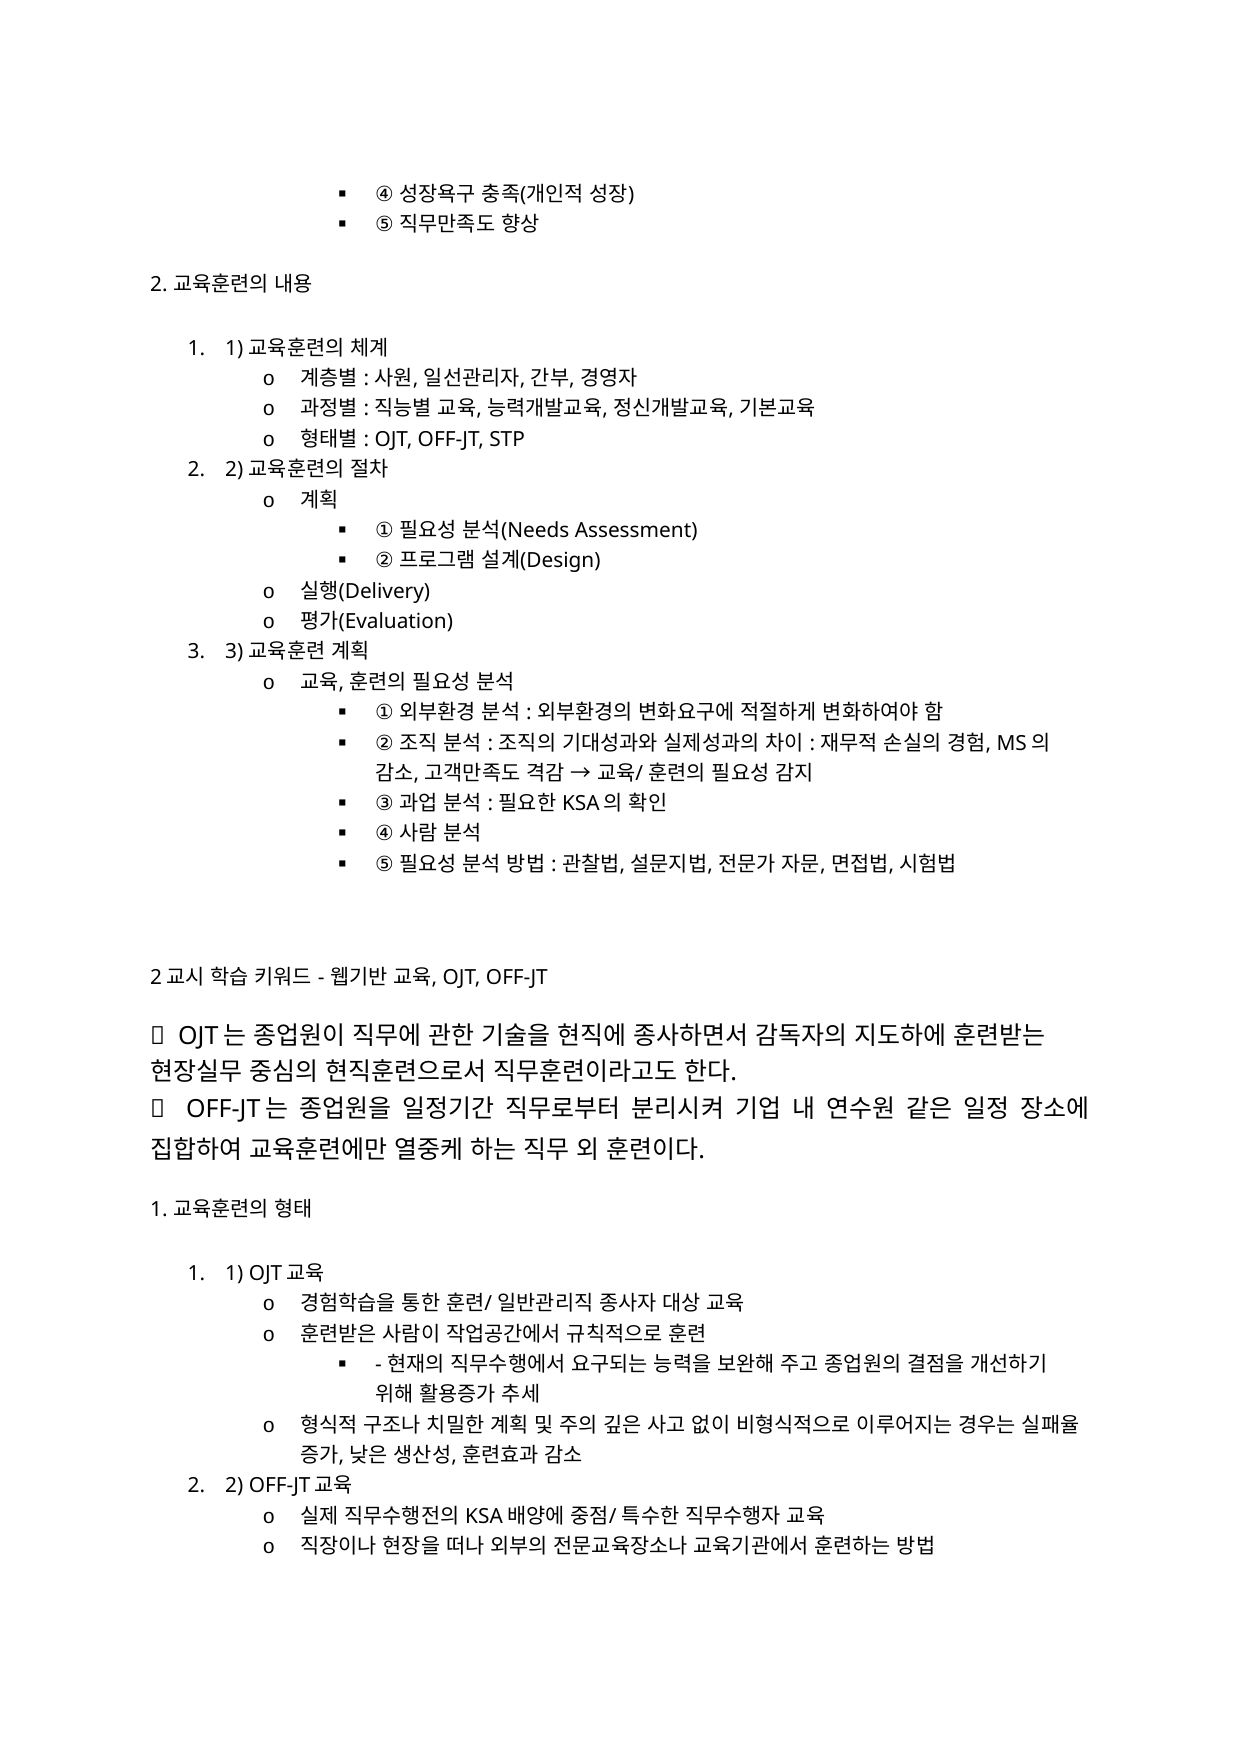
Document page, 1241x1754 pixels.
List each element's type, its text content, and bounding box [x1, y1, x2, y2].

subtitle 1. 교육훈련의 형태 [150, 1192, 1090, 1222]
list 과정별 : 직능별 교육, 능력개발교육, 정신개발교육, 기본교육 [262, 392, 1090, 422]
list 2) 교육훈련의 절차 [187, 452, 1090, 483]
list 계획 [262, 483, 1090, 513]
list ② 프로그램 설계(Design) [337, 543, 1090, 574]
list 1) 교육훈련의 체계 [187, 331, 1090, 361]
list ⑤ 필요성 분석 방법 : 관찰법, 설문지법, 전문가 자문, 면접법, 시험법 [337, 847, 1090, 877]
list ⑤ 직무만족도 향상 [337, 207, 1090, 238]
list ① 필요성 분석(Needs Assessment) [337, 513, 1090, 543]
text  OJT는 종업원이 직무에 관한 기술을 현직에 종사하면서 감독자의 지도하에 훈련받는 현장실무 중심의 현직훈련으로서 직무훈련이라고도 한다. [150, 1016, 1090, 1088]
list ③ 과업 분석 : 필요한 KSA의 확인 [337, 786, 1090, 817]
list 계층별 : 사원, 일선관리자, 간부, 경영자 [262, 361, 1090, 392]
list 형식적 구조나 치밀한 계획 및 주의 깊은 사고 없이 비형식적으로 이루어지는 경우는 실패율 증가, 낮은 생산성, 훈련효과 감소 [262, 1408, 1090, 1468]
text  OFF-JT는 종업원을 일정기간 직무로부터 분리시켜 기업 내 연수원 같은 일정 장소에 집합하여 교육훈련에만 열중케 하는 직무 외 훈련이다. [150, 1088, 1090, 1166]
list ④ 사람 분석 [337, 817, 1090, 847]
list 평가(Evaluation) [262, 604, 1090, 635]
list 1) OJT교육 [187, 1256, 1090, 1286]
list 경험학습을 통한 훈련/ 일반관리직 종사자 대상 교육 [262, 1286, 1090, 1317]
list 직장이나 현장을 떠나 외부의 전문교육장소나 교육기관에서 훈련하는 방법 [262, 1529, 1090, 1560]
list 실행(Delivery) [262, 574, 1090, 604]
list 2) OFF-JT교육 [187, 1468, 1090, 1499]
list 실제 직무수행전의 KSA배양에 중점/ 특수한 직무수행자 교육 [262, 1499, 1090, 1529]
subtitle 2. 교육훈련의 내용 [150, 267, 1090, 297]
list ① 외부환경 분석 : 외부환경의 변화요구에 적절하게 변화하여야 함 [337, 695, 1090, 726]
list 훈련받은 사람이 작업공간에서 규칙적으로 훈련 [262, 1317, 1090, 1347]
list 교육, 훈련의 필요성 분석 [262, 665, 1090, 695]
list - 현재의 직무수행에서 요구되는 능력을 보완해 주고 종업원의 결점을 개선하기 위해 활용증가 추세 [337, 1347, 1090, 1408]
list ② 조직 분석 : 조직의 기대성과와 실제성과의 차이 : 재무적 손실의 경험, MS의 감소, 고객만족도 격감 → 교육/ 훈련의 필요성 감지 [337, 726, 1090, 786]
list 3) 교육훈련 계획 [187, 635, 1090, 665]
list ④ 성장욕구 충족(개인적 성장) [337, 177, 1090, 207]
text 2교시 학습 키워드 - 웹기반 교육, OJT, OFF-JT [150, 960, 1090, 990]
list 형태별 : OJT, OFF-JT, STP [262, 422, 1090, 452]
